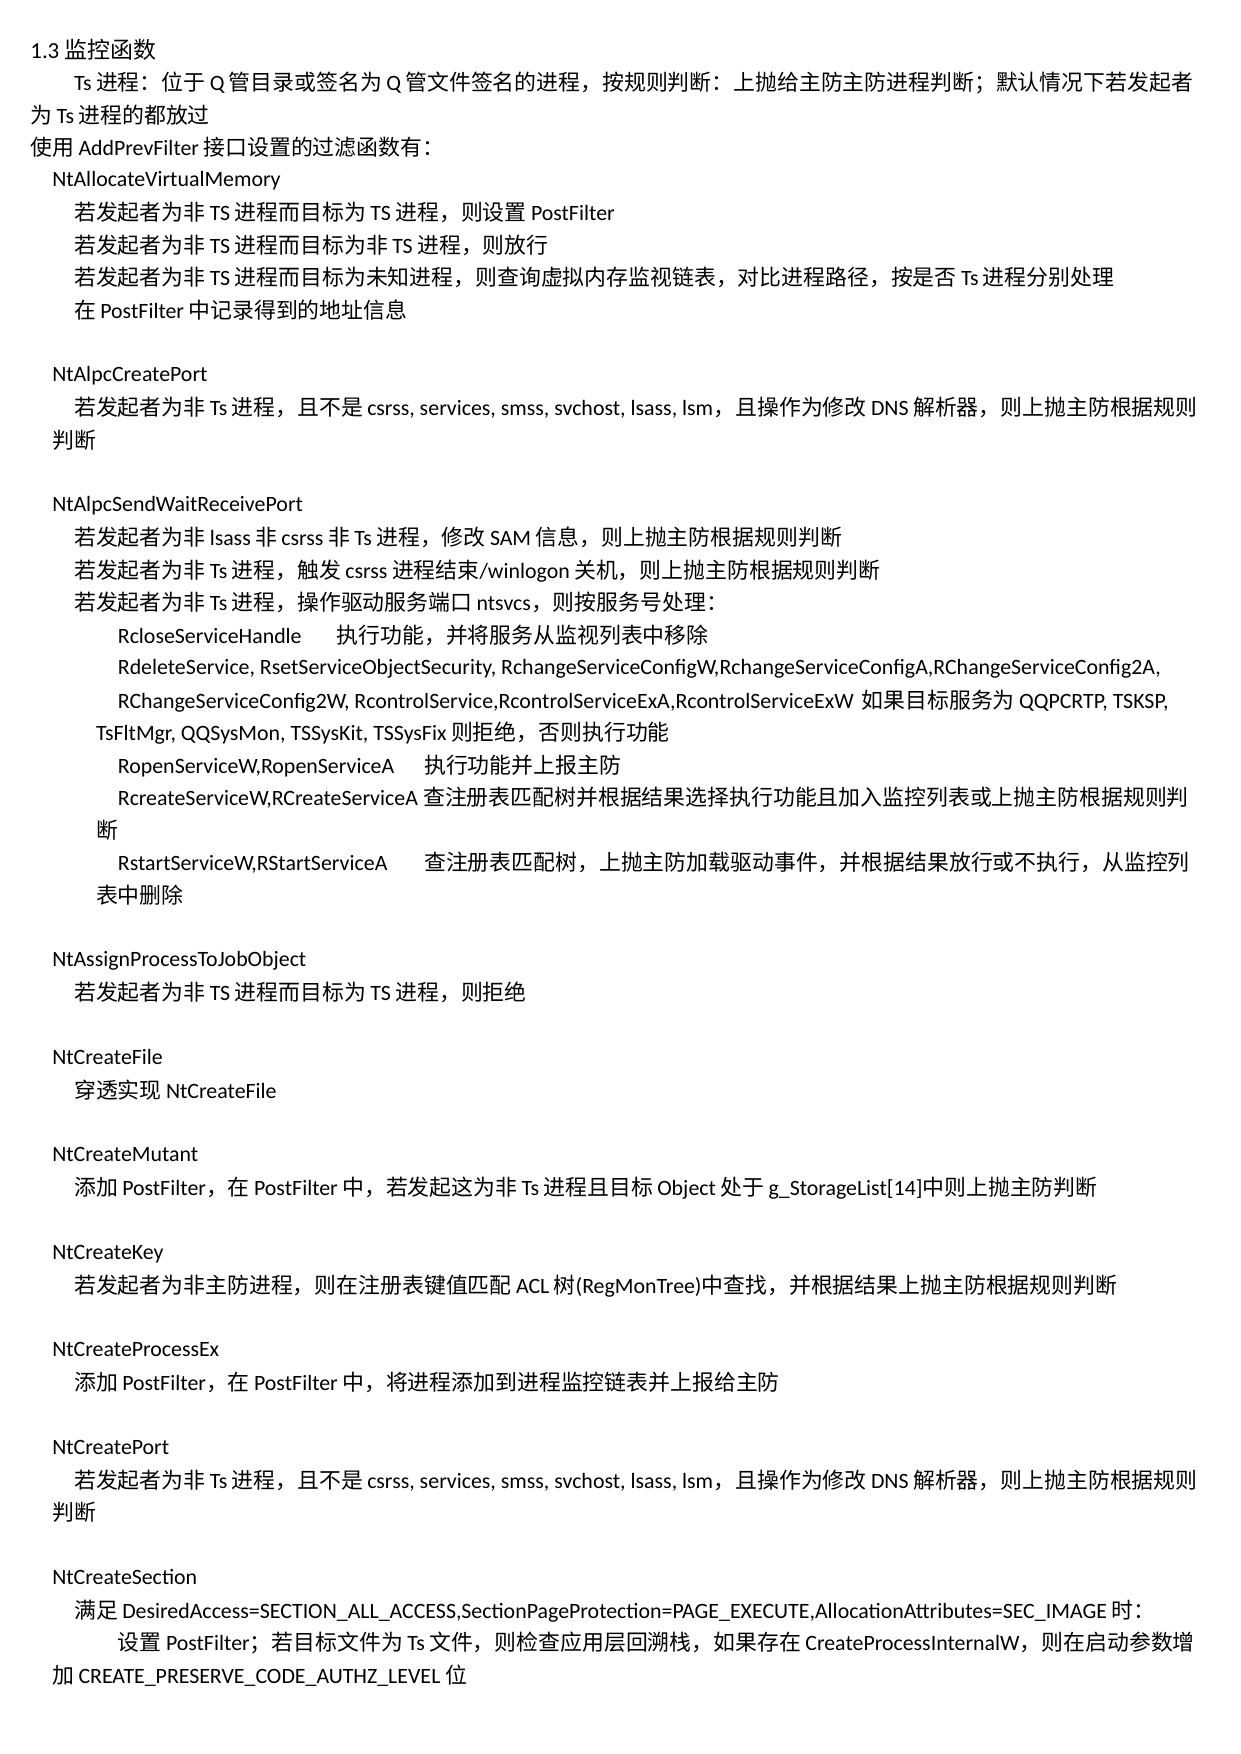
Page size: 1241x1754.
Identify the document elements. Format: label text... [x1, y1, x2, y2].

text 添加PostFilter，在PostFilter中，若发起这为非Ts进程且目标Object处于g_StorageList[14]中则上抛主防判断 [52, 1170, 1210, 1202]
text 若发起者为非Ts进程，且不是csrss, services, smss, svchost, lsass, lsm，且操作为修改DNS解析器，则上抛主防根据规则判断 [52, 1462, 1210, 1527]
text 设置PostFilter；若目标文件为Ts文件，则检查应用层回溯栈，如果存在CreateProcessInternalW，则在启动参数增加CREATE_PRESERVE_CODE_AUTHZ_LEVEL位 [52, 1625, 1210, 1690]
text 若发起者为非Ts进程，触发csrss进程结束/winlogon关机，则上抛主防根据规则判断 [52, 552, 1210, 585]
text NtCreateFile [52, 1040, 1210, 1072]
text 若发起者为非TS进程而目标为未知进程，则查询虚拟内存监视链表，对比进程路径，按是否Ts进程分别处理 [52, 260, 1210, 292]
text NtAllocateVirtualMemory [52, 162, 1210, 195]
subtitle 1.3 监控函数 [30, 32, 1210, 65]
text 穿透实现NtCreateFile [52, 1072, 1210, 1105]
text RdeleteService, RsetServiceObjectSecurity, RchangeServiceConfigW,RchangeServiceConfigA,RChangeServiceConfig2A, [96, 650, 1210, 682]
text 添加PostFilter，在PostFilter中，将进程添加到进程监控链表并上报给主防 [52, 1365, 1210, 1397]
text 若发起者为非Ts进程，且不是csrss, services, smss, svchost, lsass, lsm，且操作为修改DNS解析器，则上抛主防根据规则判断 [52, 390, 1210, 455]
text 满足DesiredAccess=SECTION_ALL_ACCESS,SectionPageProtection=PAGE_EXECUTE,AllocationAttributes=SEC_IMAGE时： [52, 1592, 1210, 1625]
text NtAlpcCreatePort [52, 357, 1210, 390]
text RcreateServiceW,RCreateServiceA 查注册表匹配树并根据结果选择执行功能且加入监控列表或上抛主防根据规则判断 [96, 780, 1210, 845]
text 在PostFilter中记录得到的地址信息 [52, 292, 1210, 325]
text RstartServiceW,RStartServiceA 查注册表匹配树，上抛主防加载驱动事件，并根据结果放行或不执行，从监控列表中删除 [96, 845, 1210, 910]
text NtCreateMutant [52, 1137, 1210, 1170]
text NtCreateProcessEx [52, 1332, 1210, 1365]
text NtAlpcSendWaitReceivePort [52, 487, 1210, 520]
text 若发起者为非主防进程，则在注册表键值匹配ACL树(RegMonTree)中查找，并根据结果上抛主防根据规则判断 [52, 1267, 1210, 1300]
text 使用AddPrevFilter接口设置的过滤函数有： [30, 130, 1210, 162]
text NtCreateSection [52, 1560, 1210, 1592]
text 若发起者为非Ts进程，操作驱动服务端口ntsvcs，则按服务号处理： [52, 585, 1210, 617]
text RcloseServiceHandle 执行功能，并将服务从监视列表中移除 [96, 617, 1210, 650]
text 若发起者为非TS进程而目标为非TS进程，则放行 [52, 227, 1210, 260]
text 若发起者为非lsass非csrss非Ts进程，修改SAM信息，则上抛主防根据规则判断 [52, 520, 1210, 552]
text RChangeServiceConfig2W, RcontrolService,RcontrolServiceExA,RcontrolServiceExW 如果目标服务为QQPCRTP, TSKSP, TsFltMgr, QQSysMon, TSSysKit, TSSysFix则拒绝，否则执行功能 [96, 682, 1210, 747]
text NtAssignProcessToJobObject [52, 942, 1210, 975]
text Ts进程：位于Q管目录或签名为Q管文件签名的进程，按规则判断：上抛给主防主防进程判断；默认情况下若发起者为Ts进程的都放过 [30, 65, 1210, 130]
text RopenServiceW,RopenServiceA 执行功能并上报主防 [96, 747, 1210, 780]
text NtCreatePort [52, 1430, 1210, 1462]
text 若发起者为非TS进程而目标为TS进程，则设置PostFilter [52, 195, 1210, 227]
text 若发起者为非TS进程而目标为TS进程，则拒绝 [52, 975, 1210, 1007]
text NtCreateKey [52, 1235, 1210, 1267]
